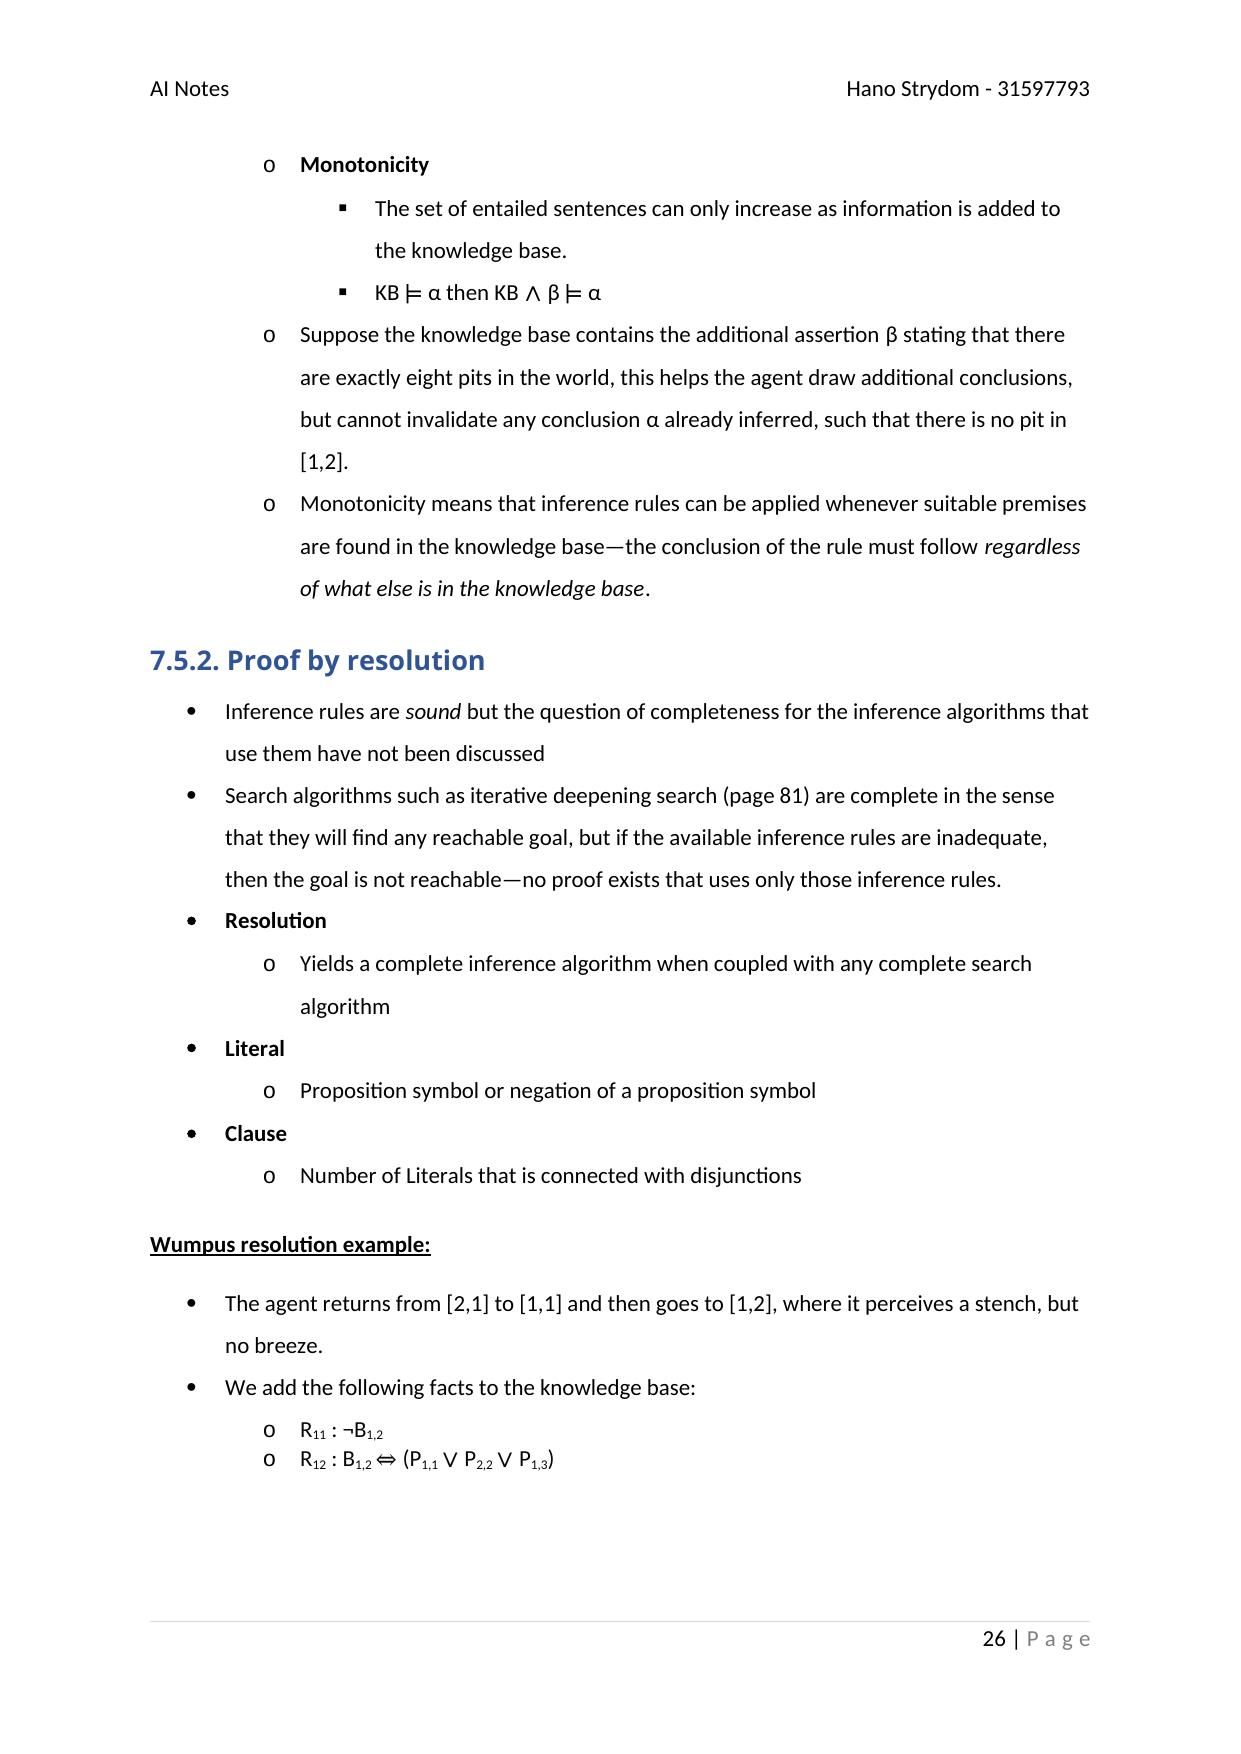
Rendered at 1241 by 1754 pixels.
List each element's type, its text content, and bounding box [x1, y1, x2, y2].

list The agent returns from [2,1] to [1,1] and then goes to [1,2], where it perceives a stench, but no breeze. [187, 1289, 1090, 1359]
list KB ⊨ α then KB ∧ β ⊨ α [337, 278, 1090, 306]
text Wumpus resolution example: [150, 1230, 1090, 1258]
list The set of entailed sentences can only increase as information is added to the knowledge base. [337, 194, 1090, 264]
subtitle 7.5.2. Proof by resolution [150, 641, 1090, 678]
list R11 : ¬B1,2 [262, 1415, 1090, 1444]
list R12 : B1,2 ⇔ (P1,1 ∨ P2,2 ∨ P1,3) [262, 1444, 1090, 1473]
list Monotonicity means that inference rules can be applied whenever suitable premises are found in the knowledge base—the conclusion of the rule must follow regardless of what else is in the knowledge base. [262, 489, 1090, 602]
list We add the following facts to the knowledge base: [187, 1373, 1090, 1401]
list Resolution [187, 907, 1090, 935]
list Clause [187, 1119, 1090, 1147]
list Literal [187, 1034, 1090, 1062]
list Inference rules are sound but the question of completeness for the inference algorithms that use them have not been discussed [187, 697, 1090, 767]
list Monotonicity [262, 150, 1090, 179]
list Suppose the knowledge base contains the additional assertion β stating that there are exactly eight pits in the world, this helps the agent draw additional conclusions, but cannot invalidate any conclusion α already inferred, such that there is no pit in [1,2]. [262, 320, 1090, 475]
list Number of Literals that is connected with disjunctions [262, 1161, 1090, 1191]
list Yields a complete inference algorithm when coupled with any complete search algorithm [262, 949, 1090, 1020]
list Proposition symbol or negation of a proposition symbol [262, 1076, 1090, 1105]
list Search algorithms such as iterative deepening search (page 81) are complete in the sense that they will find any reachable goal, but if the available inference rules are inadequate, then the goal is not reachable—no proof exists that uses only those inference rules. [187, 781, 1090, 893]
